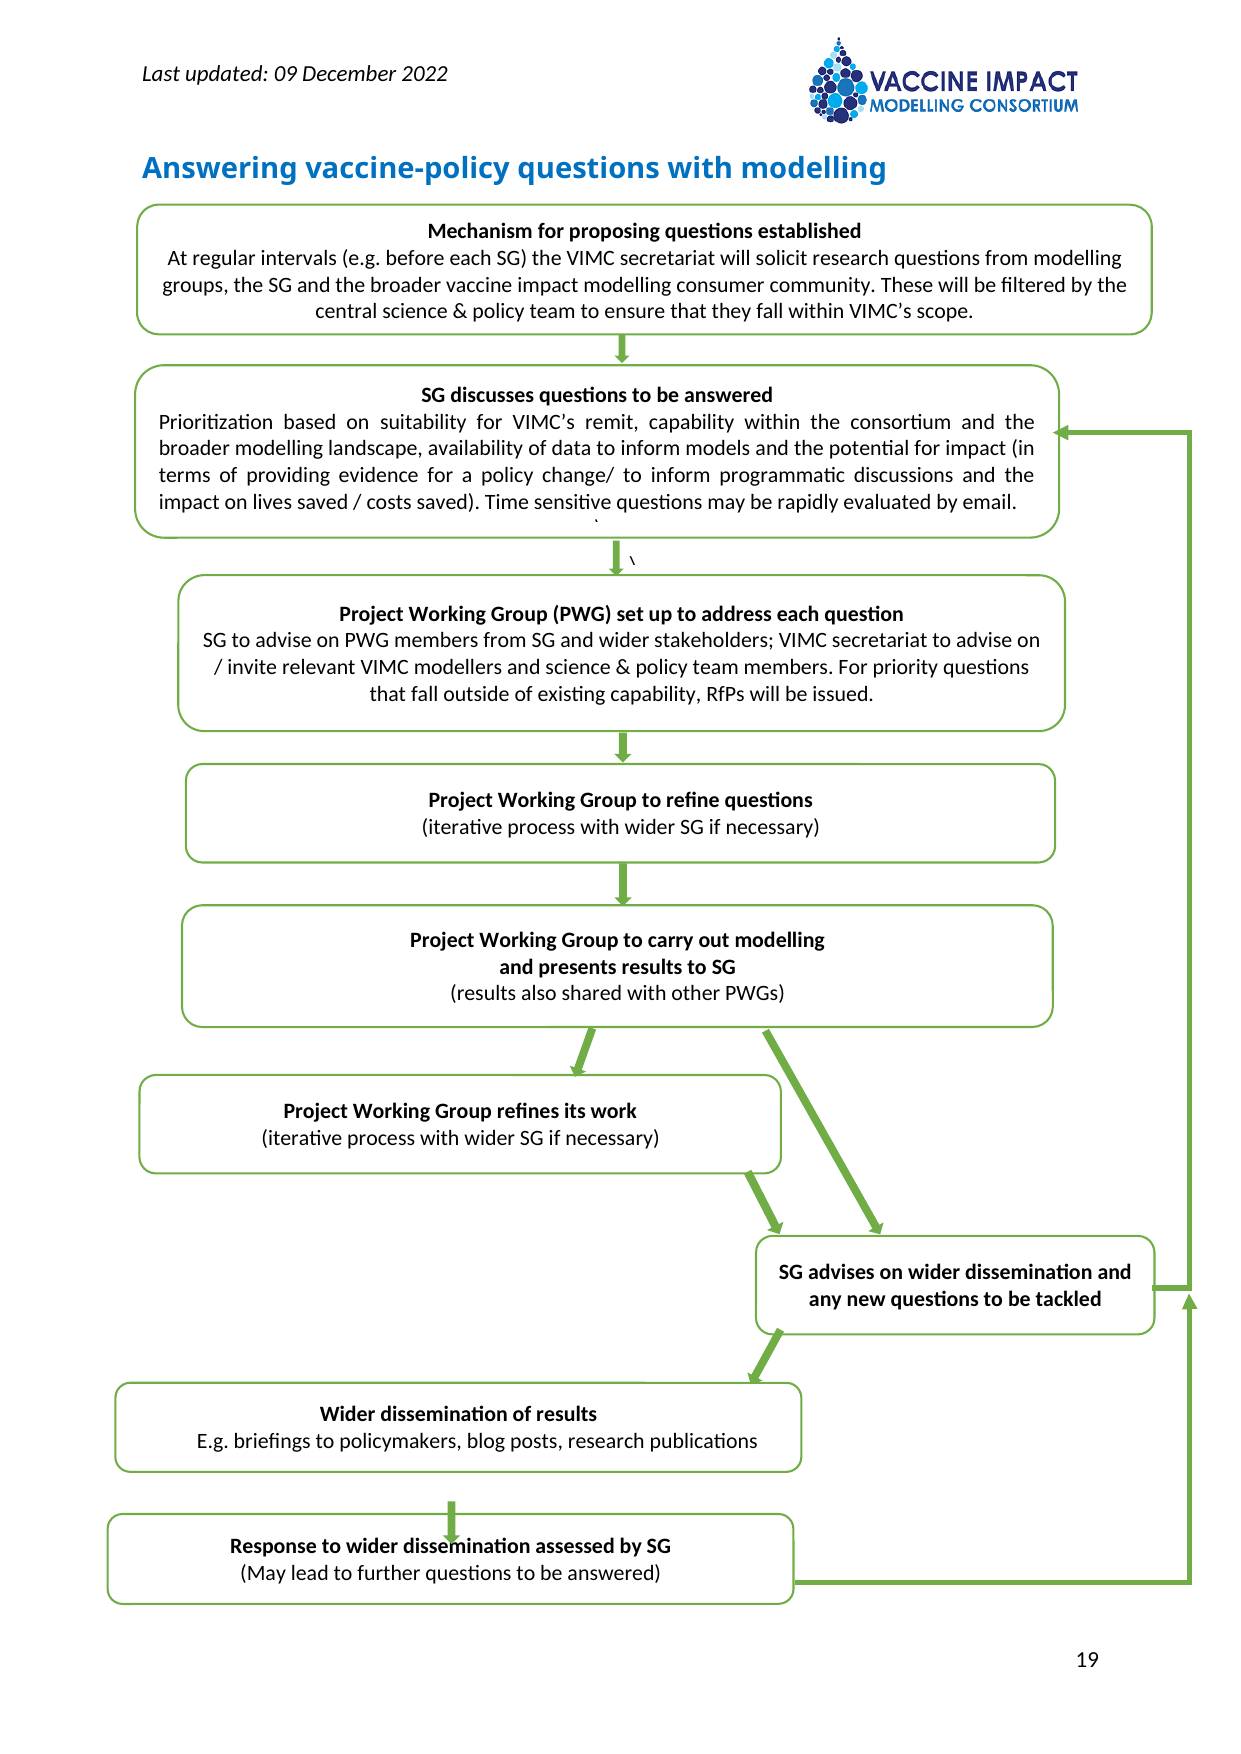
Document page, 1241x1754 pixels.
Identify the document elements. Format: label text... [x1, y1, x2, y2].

picture [801, 35, 1097, 129]
text Answering vaccine-policy questions with modelling [142, 148, 1098, 187]
